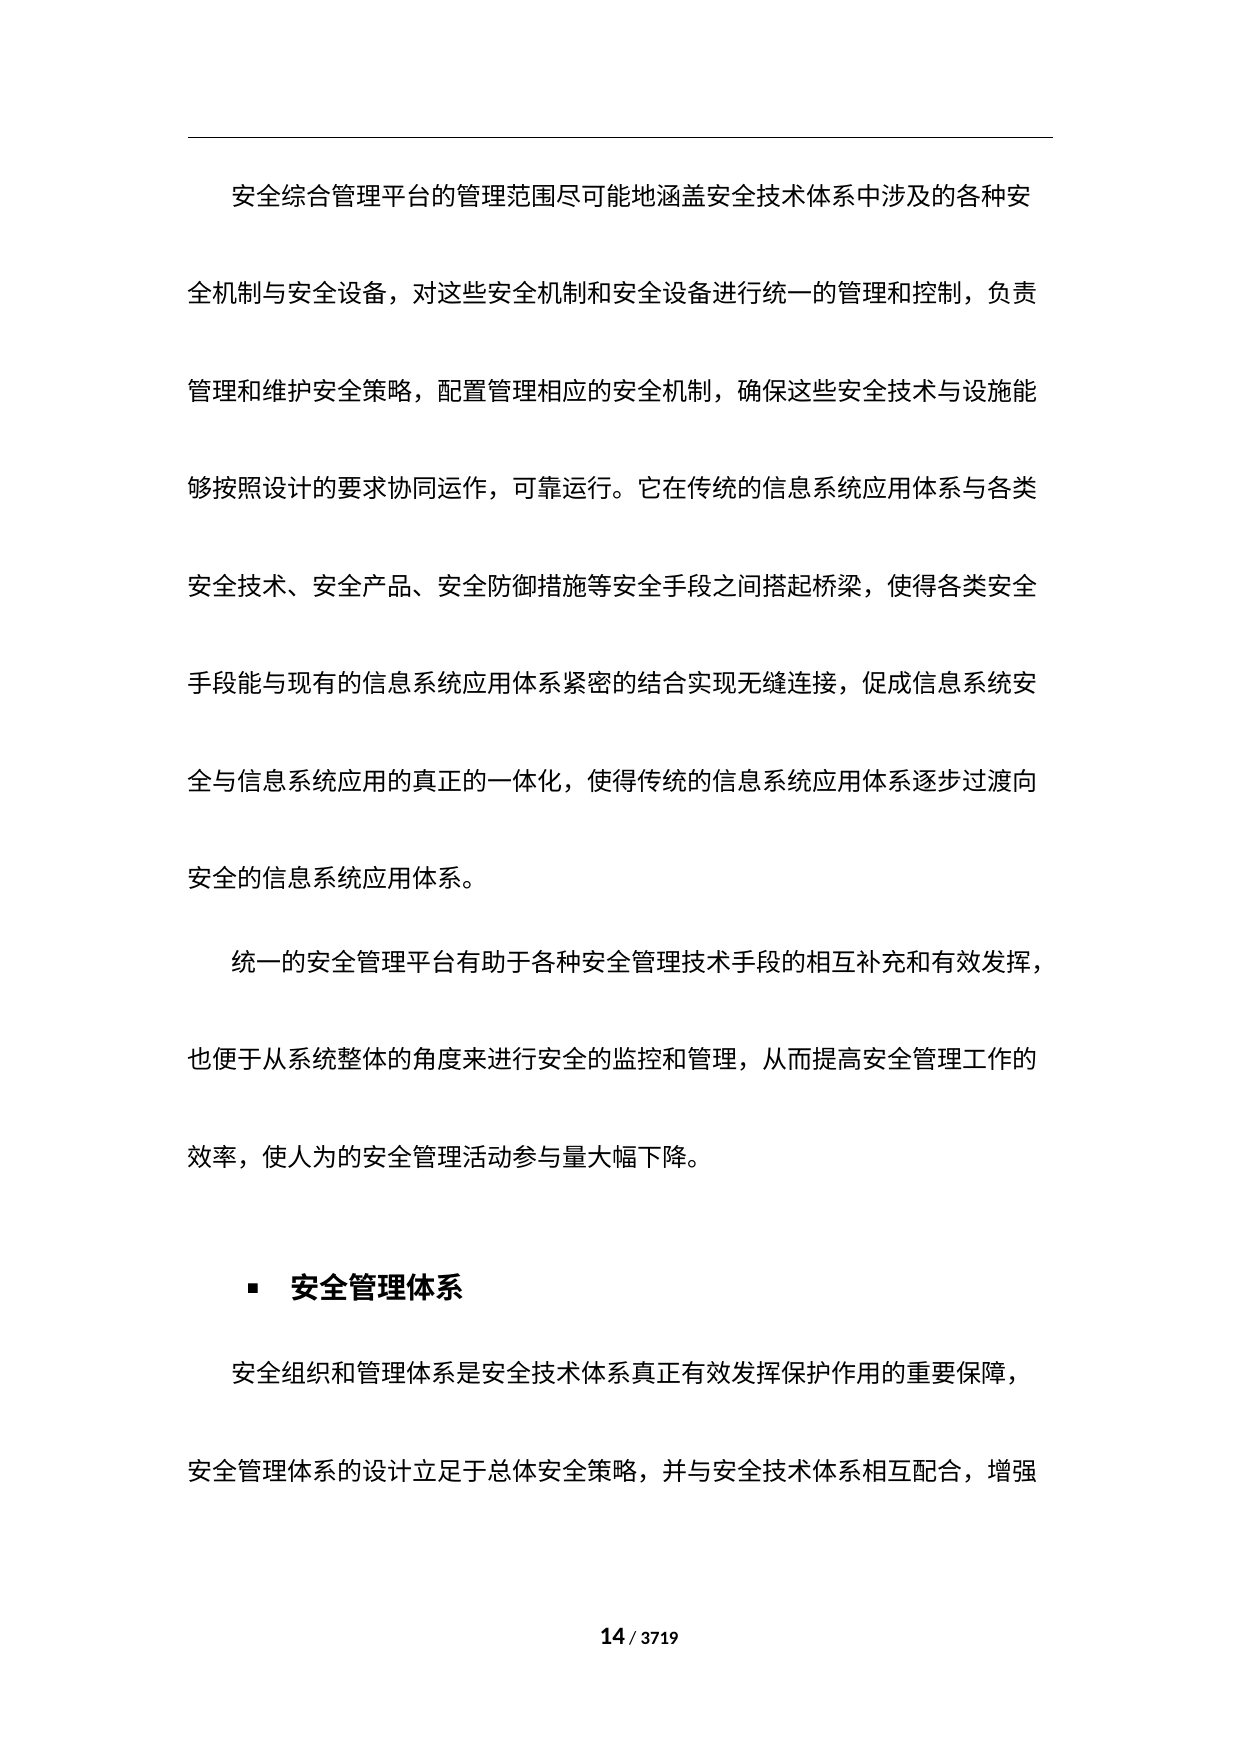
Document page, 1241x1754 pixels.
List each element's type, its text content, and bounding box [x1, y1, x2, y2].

text 统一的安全管理平台有助于各种安全管理技术手段的相互补充和有效发挥，也便于从系统整体的角度来进行安全的监控和管理，从而提高安全管理工作的效率，使人为的安全管理活动参与量大幅下降。 [187, 928, 1053, 1188]
text 安全综合管理平台的管理范围尽可能地涵盖安全技术体系中涉及的各种安全机制与安全设备，对这些安全机制和安全设备进行统一的管理和控制，负责管理和维护安全策略，配置管理相应的安全机制，确保这些安全技术与设施能够按照设计的要求协同运作，可靠运行。它在传统的信息系统应用体系与各类安全技术、安全产品、安全防御措施等安全手段之间搭起桥梁，使得各类安全手段能与现有的信息系统应用体系紧密的结合实现无缝连接，促成信息系统安全与信息系统应用的真正的一体化，使得传统的信息系统应用体系逐步过渡向安全的信息系统应用体系。 [187, 162, 1053, 909]
list 安全管理体系 [246, 1253, 1053, 1318]
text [187, 1339, 1053, 1502]
